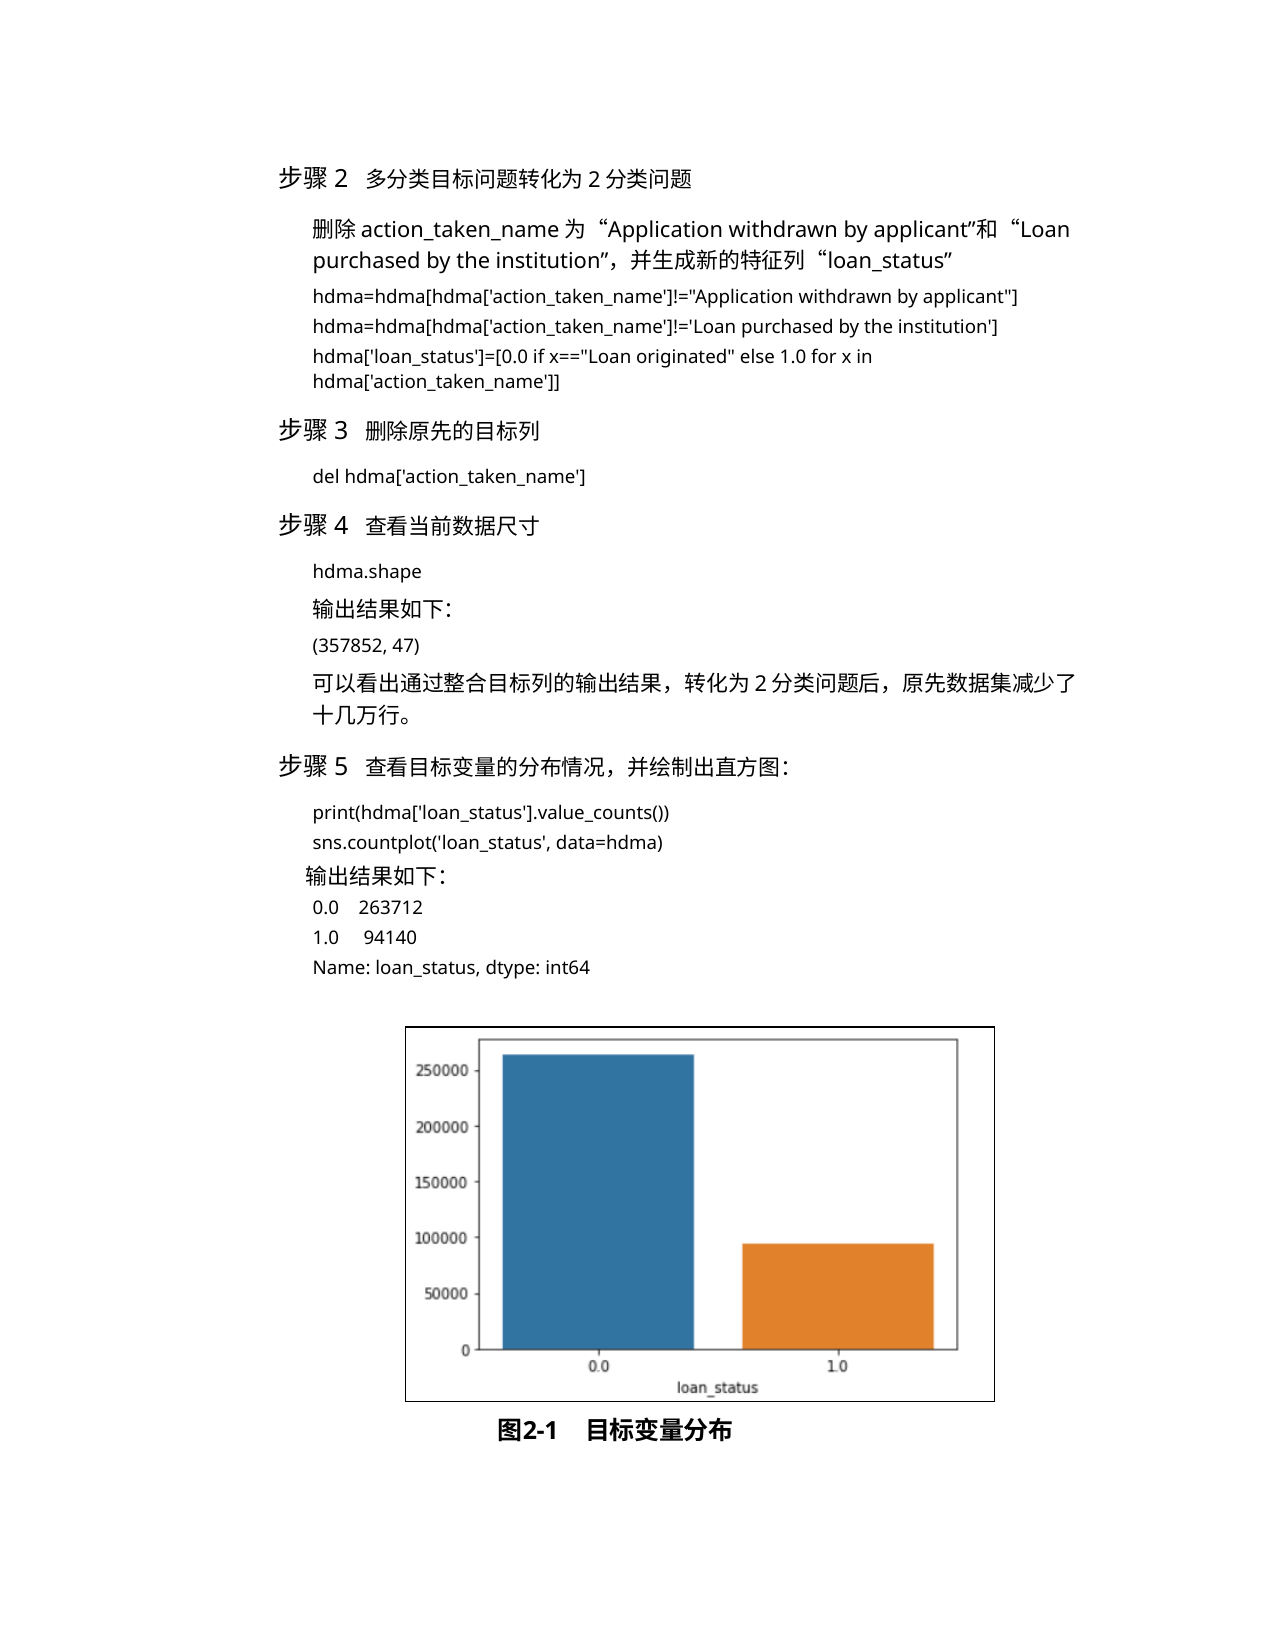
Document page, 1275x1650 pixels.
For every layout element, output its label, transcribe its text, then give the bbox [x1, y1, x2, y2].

text 删除action_taken_name为“Application withdrawn by applicant”和“Loan purchased by the institution”，并生成新的特征列“loan_status” [312, 212, 1087, 275]
text hdma.shape [312, 559, 1087, 584]
text hdma=hdma[hdma['action_taken_name']!='Loan purchased by the institution'] [312, 313, 1087, 339]
picture [406, 1028, 994, 1401]
text print(hdma['loan_status'].value_counts()) [312, 799, 1087, 825]
text 输出结果如下： [306, 859, 1087, 890]
text (357852, 47) [312, 632, 1087, 658]
text 输出结果如下： [312, 592, 1087, 624]
text sns.countplot('loan_status', data=hdma) [312, 829, 1087, 854]
text 1.0 94140 [312, 924, 1087, 950]
text 可以看出通过整合目标列的输出结果，转化为2分类问题后，原先数据集减少了十几万行。 [312, 666, 1087, 730]
text 多分类目标问题转化为2分类问题 [348, 159, 1087, 195]
text 查看目标变量的分布情况，并绘制出直方图： [348, 746, 1087, 783]
text hdma=hdma[hdma['action_taken_name']!="Application withdrawn by applicant"] [312, 283, 1087, 309]
text 删除原先的目标列 [348, 411, 1087, 447]
text hdma['loan_status']=[0.0 if x=="Loan originated" else 1.0 for x in hdma['action_taken_name']] [312, 343, 1087, 394]
text del hdma['action_taken_name'] [312, 463, 1087, 489]
list 目标变量分布 [144, 1411, 1087, 1447]
text 查看当前数据尺寸 [348, 506, 1087, 542]
text 0.0 263712 [312, 894, 1087, 920]
text Name: loan_status, dtype: int64 [312, 954, 1087, 979]
